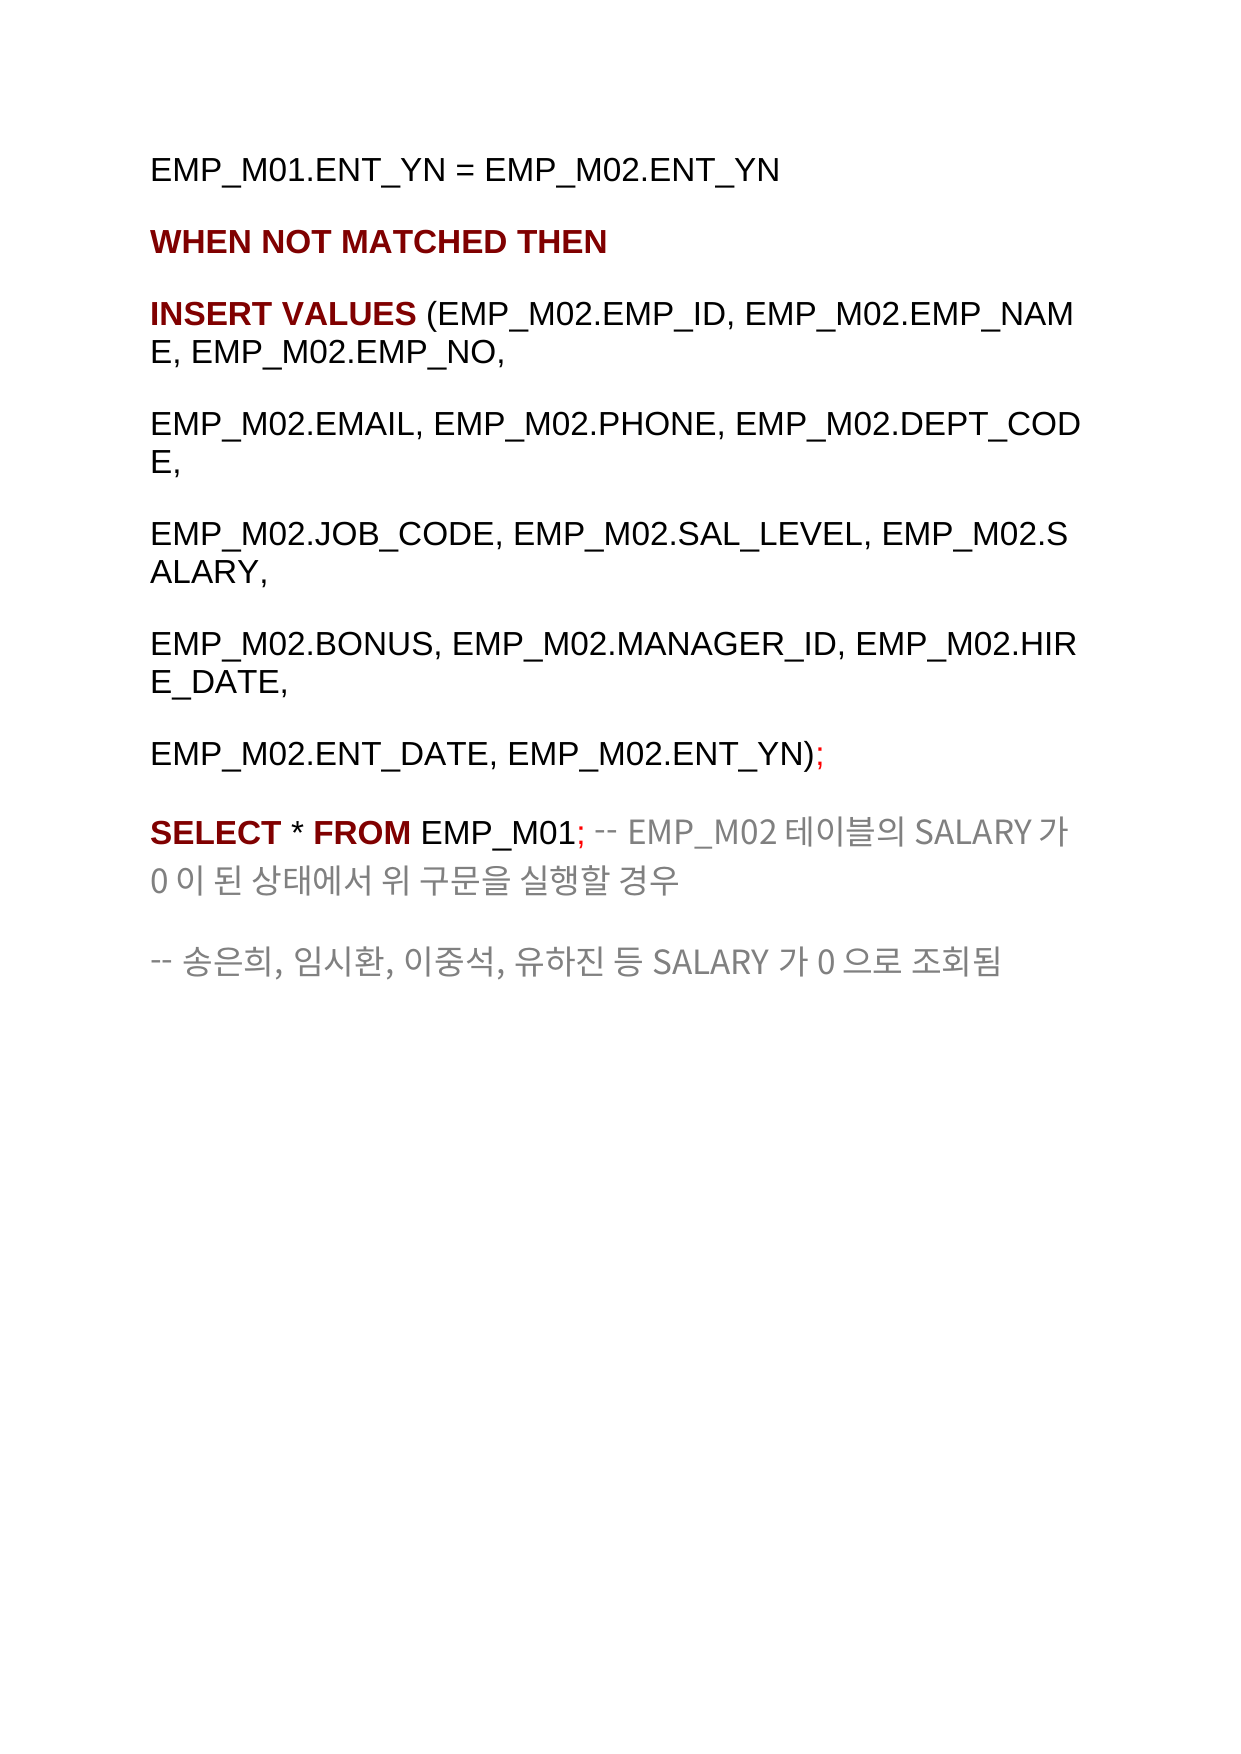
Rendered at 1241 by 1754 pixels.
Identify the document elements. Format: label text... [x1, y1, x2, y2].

text SELECT * FROM EMP_M01; -- EMP_M02테이블의 SALARY가 0이 된 상태에서 위 구문을 실행할 경우 [150, 806, 1090, 903]
text WHEN NOT MATCHED THEN [150, 222, 1090, 260]
text -- 송은희, 임시환, 이중석, 유하진 등 SALARY 가 0으로 조회됨 [150, 936, 1090, 984]
text EMP_M02.JOB_CODE, EMP_M02.SAL_LEVEL, EMP_M02.SALARY, [150, 514, 1090, 591]
text EMP_M02.BONUS, EMP_M02.MANAGER_ID, EMP_M02.HIRE_DATE, [150, 624, 1090, 701]
text EMP_M02.EMAIL, EMP_M02.PHONE, EMP_M02.DEPT_CODE, [150, 404, 1090, 481]
text EMP_M02.ENT_DATE, EMP_M02.ENT_YN); [150, 734, 1090, 773]
text EMP_M01.ENT_YN = EMP_M02.ENT_YN [150, 150, 1090, 188]
text INSERT VALUES (EMP_M02.EMP_ID, EMP_M02.EMP_NAME, EMP_M02.EMP_NO, [150, 293, 1090, 370]
